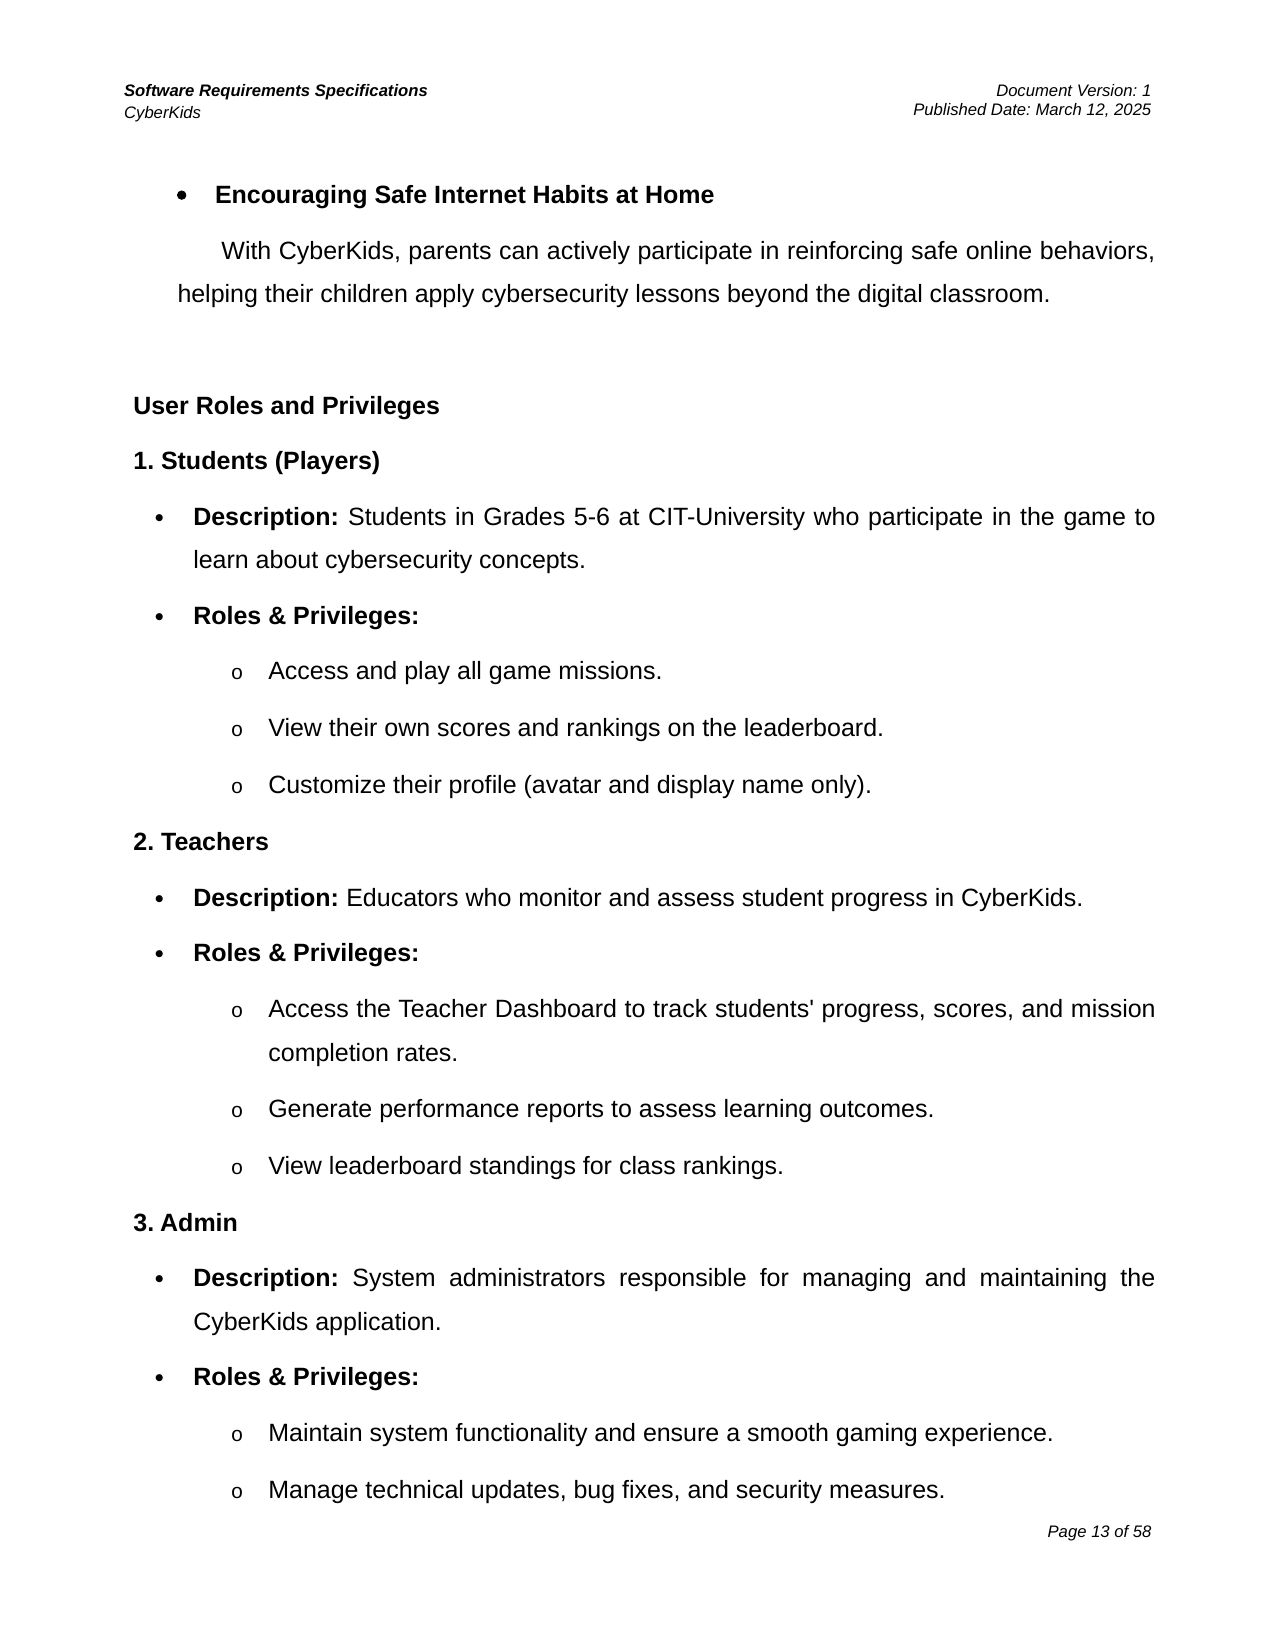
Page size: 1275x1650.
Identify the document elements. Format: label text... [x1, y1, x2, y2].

list Roles & Privileges: [156, 601, 1157, 629]
list Roles & Privileges: [156, 938, 1157, 967]
list Roles & Privileges: [156, 1362, 1157, 1391]
text With CyberKids, parents can actively participate in reinforcing safe online behaviors, helping their children apply cybersecurity lessons beyond the digital classroom. [177, 236, 1157, 308]
text 1. Students (Players) [133, 446, 1157, 475]
text User Roles and Privileges [133, 391, 1157, 419]
list Encouraging Safe Internet Habits at Home [177, 181, 1157, 209]
list Generate performance reports to assess learning outcomes. [231, 1094, 1157, 1123]
list View leaderboard standings for class rankings. [231, 1151, 1157, 1180]
list Maintain system functionality and ensure a smooth gaming experience. [231, 1418, 1157, 1447]
list Customize their profile (avatar and display name only). [231, 770, 1157, 800]
list Description: System administrators responsible for managing and maintaining the CyberKids application. [156, 1263, 1157, 1335]
text 3. Admin [133, 1208, 1157, 1236]
list Manage technical updates, bug fixes, and security measures. [231, 1475, 1157, 1504]
list Description: Educators who monitor and assess student progress in CyberKids. [156, 883, 1157, 912]
text 2. Teachers [133, 827, 1157, 856]
list Access and play all game missions. [231, 656, 1157, 686]
list View their own scores and rankings on the leaderboard. [231, 713, 1157, 743]
list Access the Teacher Dashboard to track students' progress, scores, and mission completion rates. [231, 994, 1157, 1067]
list Description: Students in Grades 5-6 at CIT-University who participate in the game to learn about cybersecurity concepts. [156, 502, 1157, 574]
